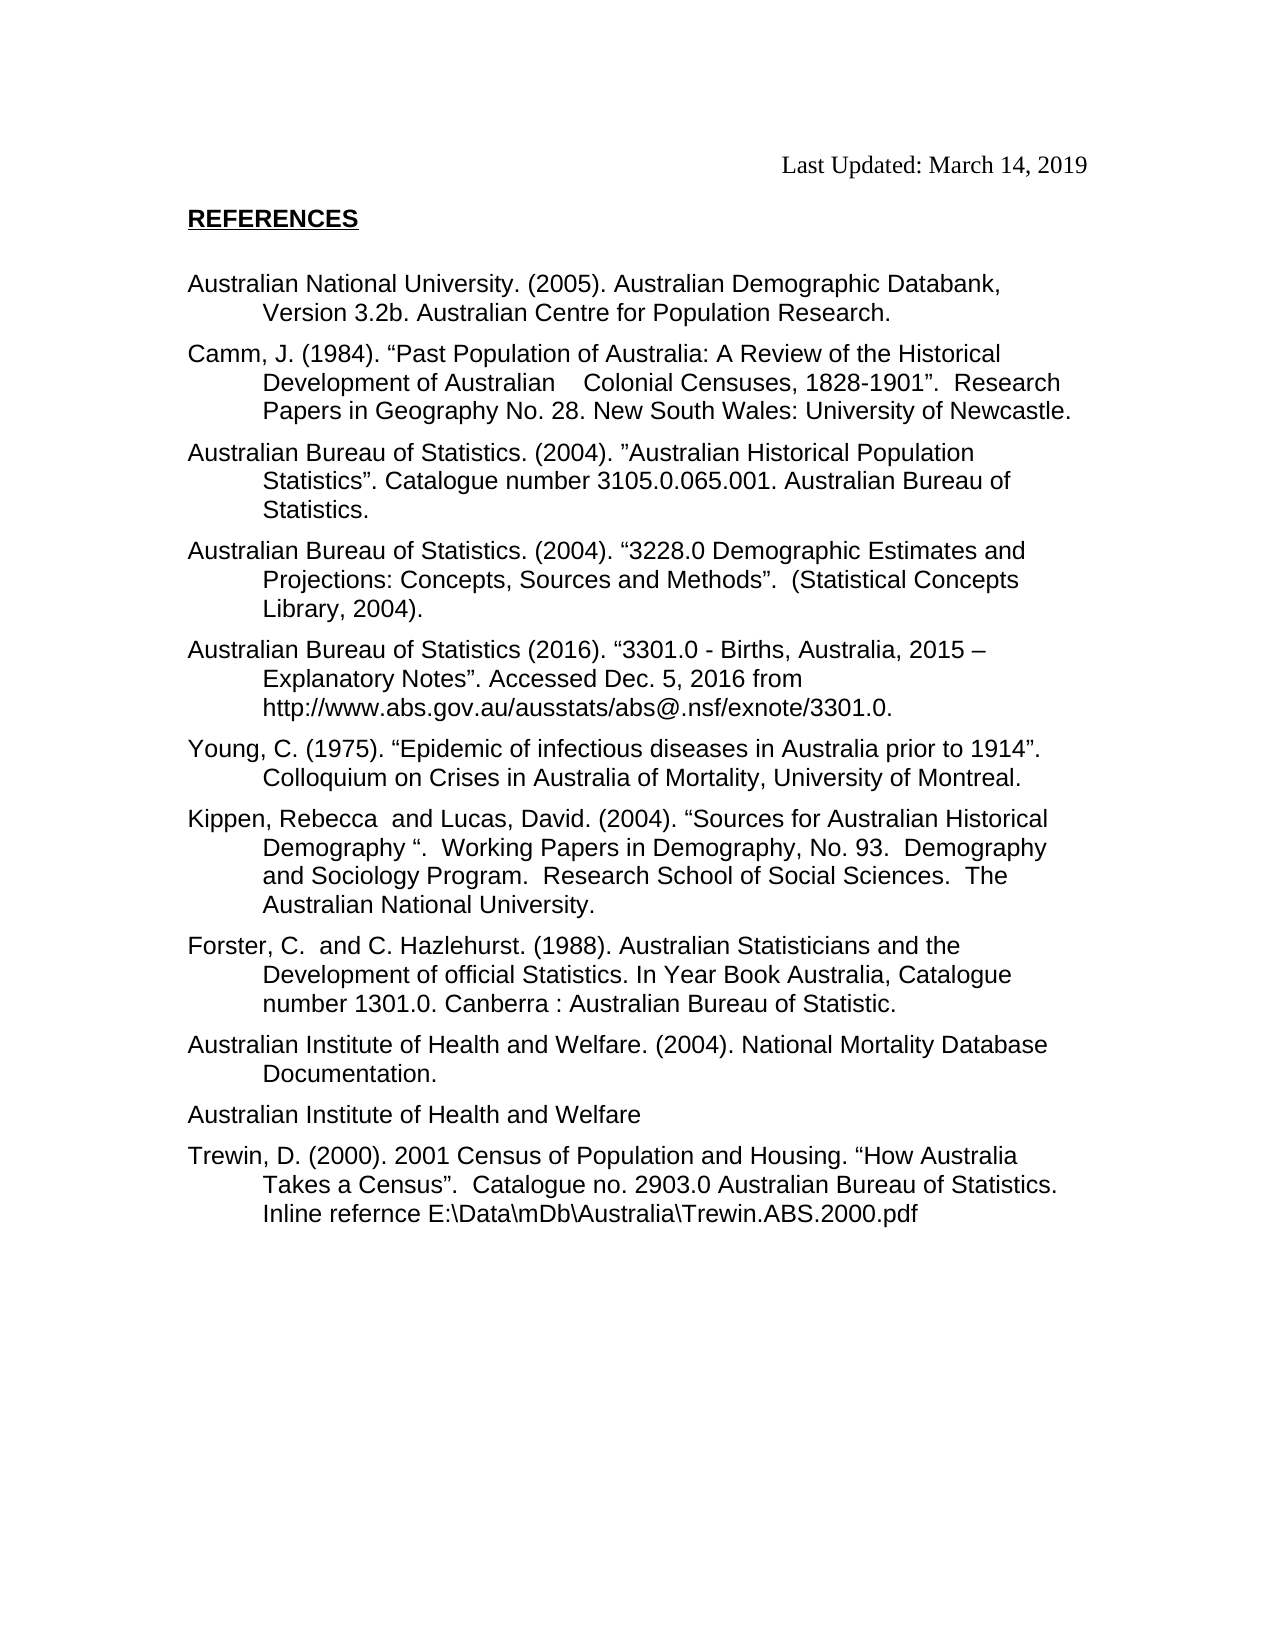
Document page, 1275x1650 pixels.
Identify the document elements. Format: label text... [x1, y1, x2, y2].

text Australian Institute of Health and Welfare [187, 1100, 1087, 1129]
text Australian Bureau of Statistics. (2004). ”Australian Historical Population Statistics”. Catalogue number 3105.0.065.001. Australian Bureau of Statistics. [187, 437, 1087, 524]
text Kippen, Rebecca and Lucas, David. (2004). “Sources for Australian Historical Demography “. Working Papers in Demography, No. 93. Demography and Sociology Program. Research School of Social Sciences. The Australian National University. [187, 804, 1087, 919]
text Australian Bureau of Statistics (2016). “3301.0 - Births, Australia, 2015 – Explanatory Notes”. Accessed Dec. 5, 2016 from http://www.abs.gov.au/ausstats/abs@.nsf/exnote/3301.0. [187, 635, 1087, 721]
text Camm, J. (1984). “Past Population of Australia: A Review of the Historical Development of Australian Colonial Censuses, 1828-1901”. Research Papers in Geography No. 28. New South Wales: University of Newcastle. [187, 339, 1087, 425]
text Forster, C. and C. Hazlehurst. (1988). Australian Statisticians and the Development of official Statistics. In Year Book Australia, Catalogue number 1301.0. Canberra : Australian Bureau of Statistic. [187, 931, 1087, 1017]
text Australian National University. (2005). Australian Demographic Databank, Version 3.2b. Australian Centre for Population Research. [187, 269, 1087, 326]
text Trewin, D. (2000). 2001 Census of Population and Housing. “How Australia Takes a Census”. Catalogue no. 2903.0 Australian Bureau of Statistics. Inline refernce E:\Data\mDb\Australia\Trewin.ABS.2000.pdf [187, 1141, 1087, 1227]
text Australian Bureau of Statistics. (2004). “3228.0 Demographic Estimates and Projections: Concepts, Sources and Methods”. (Statistical Concepts Library, 2004). [187, 536, 1087, 622]
subtitle References [187, 203, 1087, 232]
text Young, C. (1975). “Epidemic of infectious diseases in Australia prior to 1914”. Colloquium on Crises in Australia of Mortality, University of Montreal. [187, 734, 1087, 791]
text Australian Institute of Health and Welfare. (2004). National Mortality Database Documentation. [187, 1030, 1087, 1087]
